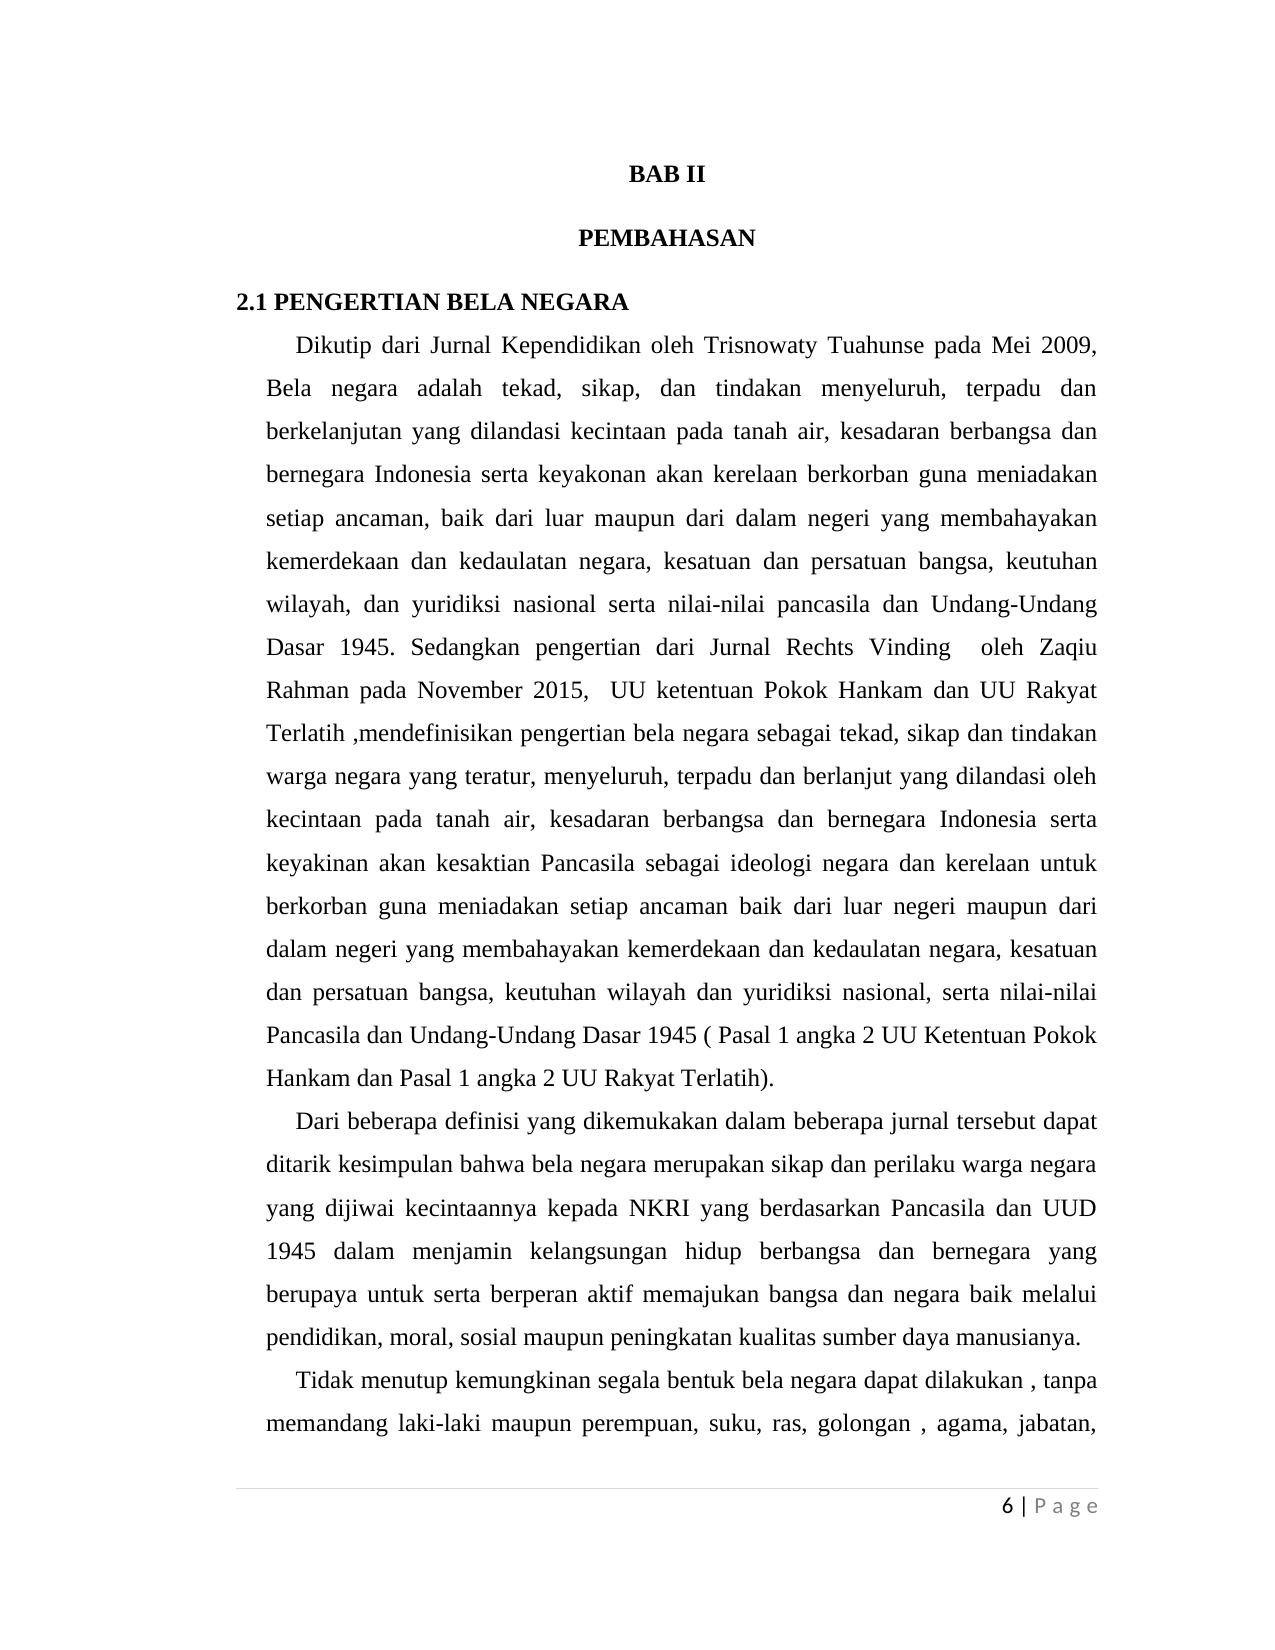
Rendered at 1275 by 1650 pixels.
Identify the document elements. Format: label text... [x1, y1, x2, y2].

text PEMBAHASAN [236, 223, 1098, 252]
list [266, 1365, 1098, 1437]
list PENGERTIAN BELA NEGARA [236, 287, 1083, 316]
text BAB II [236, 159, 1098, 188]
list Dari beberapa definisi yang dikemukakan dalam beberapa jurnal tersebut dapat ditarik kesimpulan bahwa bela negara merupakan sikap dan perilaku warga negara yang dijiwai kecintaannya kepada NKRI yang berdasarkan Pancasila dan UUD 1945 dalam menjamin kelangsungan hidup berbangsa dan bernegara yang berupaya untuk serta berperan aktif memajukan bangsa dan negara baik melalui pendidikan, moral, sosial maupun peningkatan kualitas sumber daya manusianya. [266, 1106, 1098, 1351]
list Dikutip dari Jurnal Kependidikan oleh Trisnowaty Tuahunse pada Mei 2009, Bela negara adalah tekad, sikap, dan tindakan menyeluruh, terpadu dan berkelanjutan yang dilandasi kecintaan pada tanah air, kesadaran berbangsa dan bernegara Indonesia serta keyakonan akan kerelaan berkorban guna meniadakan setiap ancaman, baik dari luar maupun dari dalam negeri yang membahayakan kemerdekaan dan kedaulatan negara, kesatuan dan persatuan bangsa, keutuhan wilayah, dan yuridiksi nasional serta nilai-nilai pancasila dan Undang-Undang Dasar 1945. Sedangkan pengertian dari Jurnal Rechts Vinding oleh Zaqiu Rahman pada November 2015, UU ketentuan Pokok Hankam dan UU Rakyat Terlatih ,mendefinisikan pengertian bela negara sebagai tekad, sikap dan tindakan warga negara yang teratur, menyeluruh, terpadu dan berlanjut yang dilandasi oleh kecintaan pada tanah air, kesadaran berbangsa dan bernegara Indonesia serta keyakinan akan kesaktian Pancasila sebagai ideologi negara dan kerelaan untuk berkorban guna meniadakan setiap ancaman baik dari luar negeri maupun dari dalam negeri yang membahayakan kemerdekaan dan kedaulatan negara, kesatuan dan persatuan bangsa, keutuhan wilayah dan yuridiksi nasional, serta nilai-nilai Pancasila dan Undang-Undang Dasar 1945 ( Pasal 1 angka 2 UU Ketentuan Pokok Hankam dan Pasal 1 angka 2 UU Rakyat Terlatih). [266, 330, 1098, 1092]
